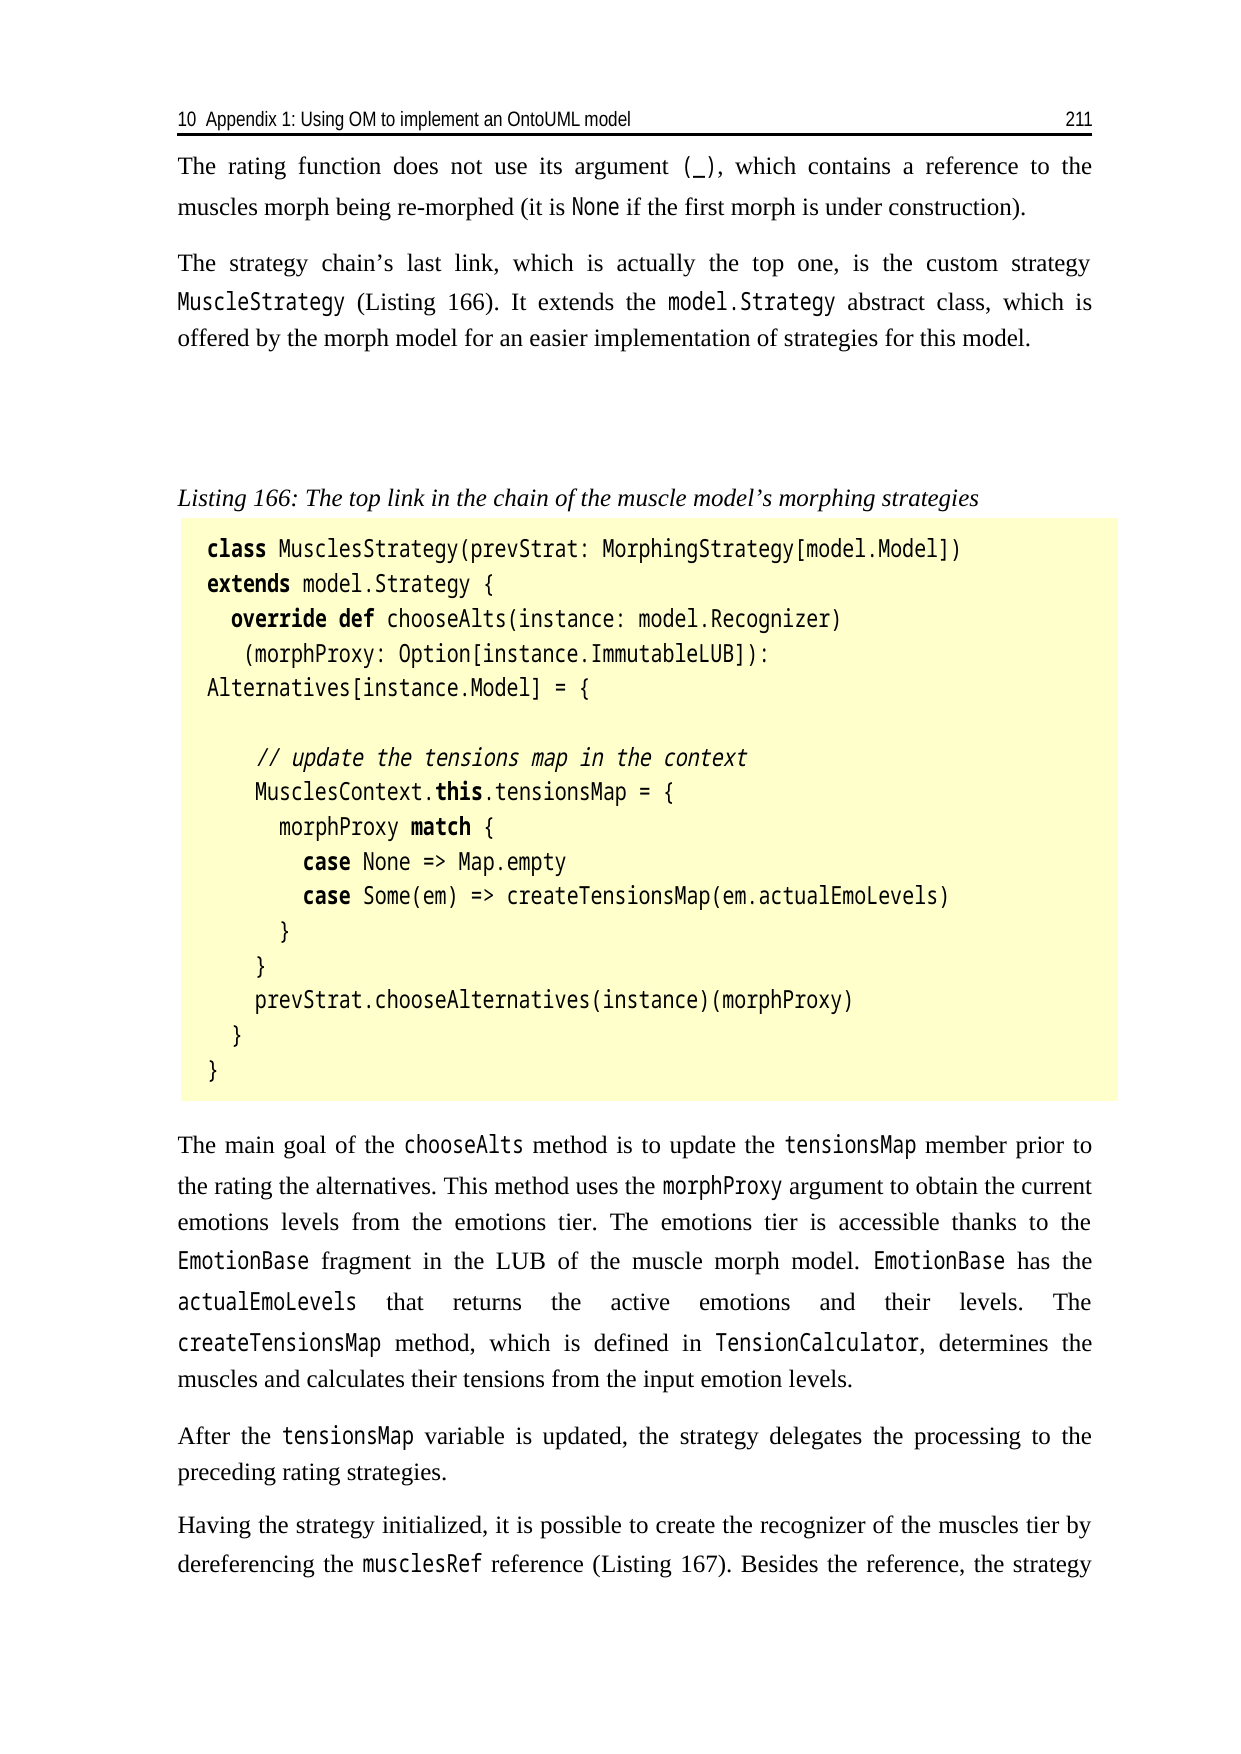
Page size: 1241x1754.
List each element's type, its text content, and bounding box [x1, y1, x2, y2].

text Listing 166: The top link in the chain of the muscle model’s morphing strategies [177, 483, 1092, 512]
text After the tensionsMap variable is updated, the strategy delegates the processing to the preceding rating strategies. [177, 1418, 1092, 1486]
text The strategy chain’s last link, which is actually the top one, is the custom strategy MuscleStrategy (Listing 166). It extends the model.Strategy abstract class, which is offered by the morph model for an easier implementation of strategies for this model. [177, 248, 1092, 352]
text The rating function does not use its argument (_), which contains a reference to the muscles morph being re-morphed (it is None if the first morph is under construction). [177, 148, 1092, 223]
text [177, 1511, 1092, 1580]
text The main goal of the chooseAlts method is to update the tensionsMap member prior to the rating the alternatives. This method uses the morphProxy argument to obtain the current emotions levels from the emotions tier. The emotions tier is accessible thanks to the EmotionBase fragment in the LUB of the muscle morph model. EmotionBase has the actualEmoLevels that returns the active emotions and their levels. The createTensionsMap method, which is defined in TensionCalculator, determines the muscles and calculates their tensions from the input emotion levels. [177, 1127, 1092, 1393]
text class MusclesStrategy(prevStrat: MorphingStrategy[model.Model]) extends model.Strategy { override def chooseAlts(instance: model.Recognizer) (morphProxy: Option[instance.ImmutableLUB]): Alternatives[instance.Model] = { // update the tensions map in the context MusclesContext.this.tensionsMap = { morphProxy match { case None => Map.empty case Some(em) => createTensionsMap(em.actualEmoLevels) } } prevStrat.chooseAlternatives(instance)(morphProxy) } } [182, 519, 1117, 1100]
